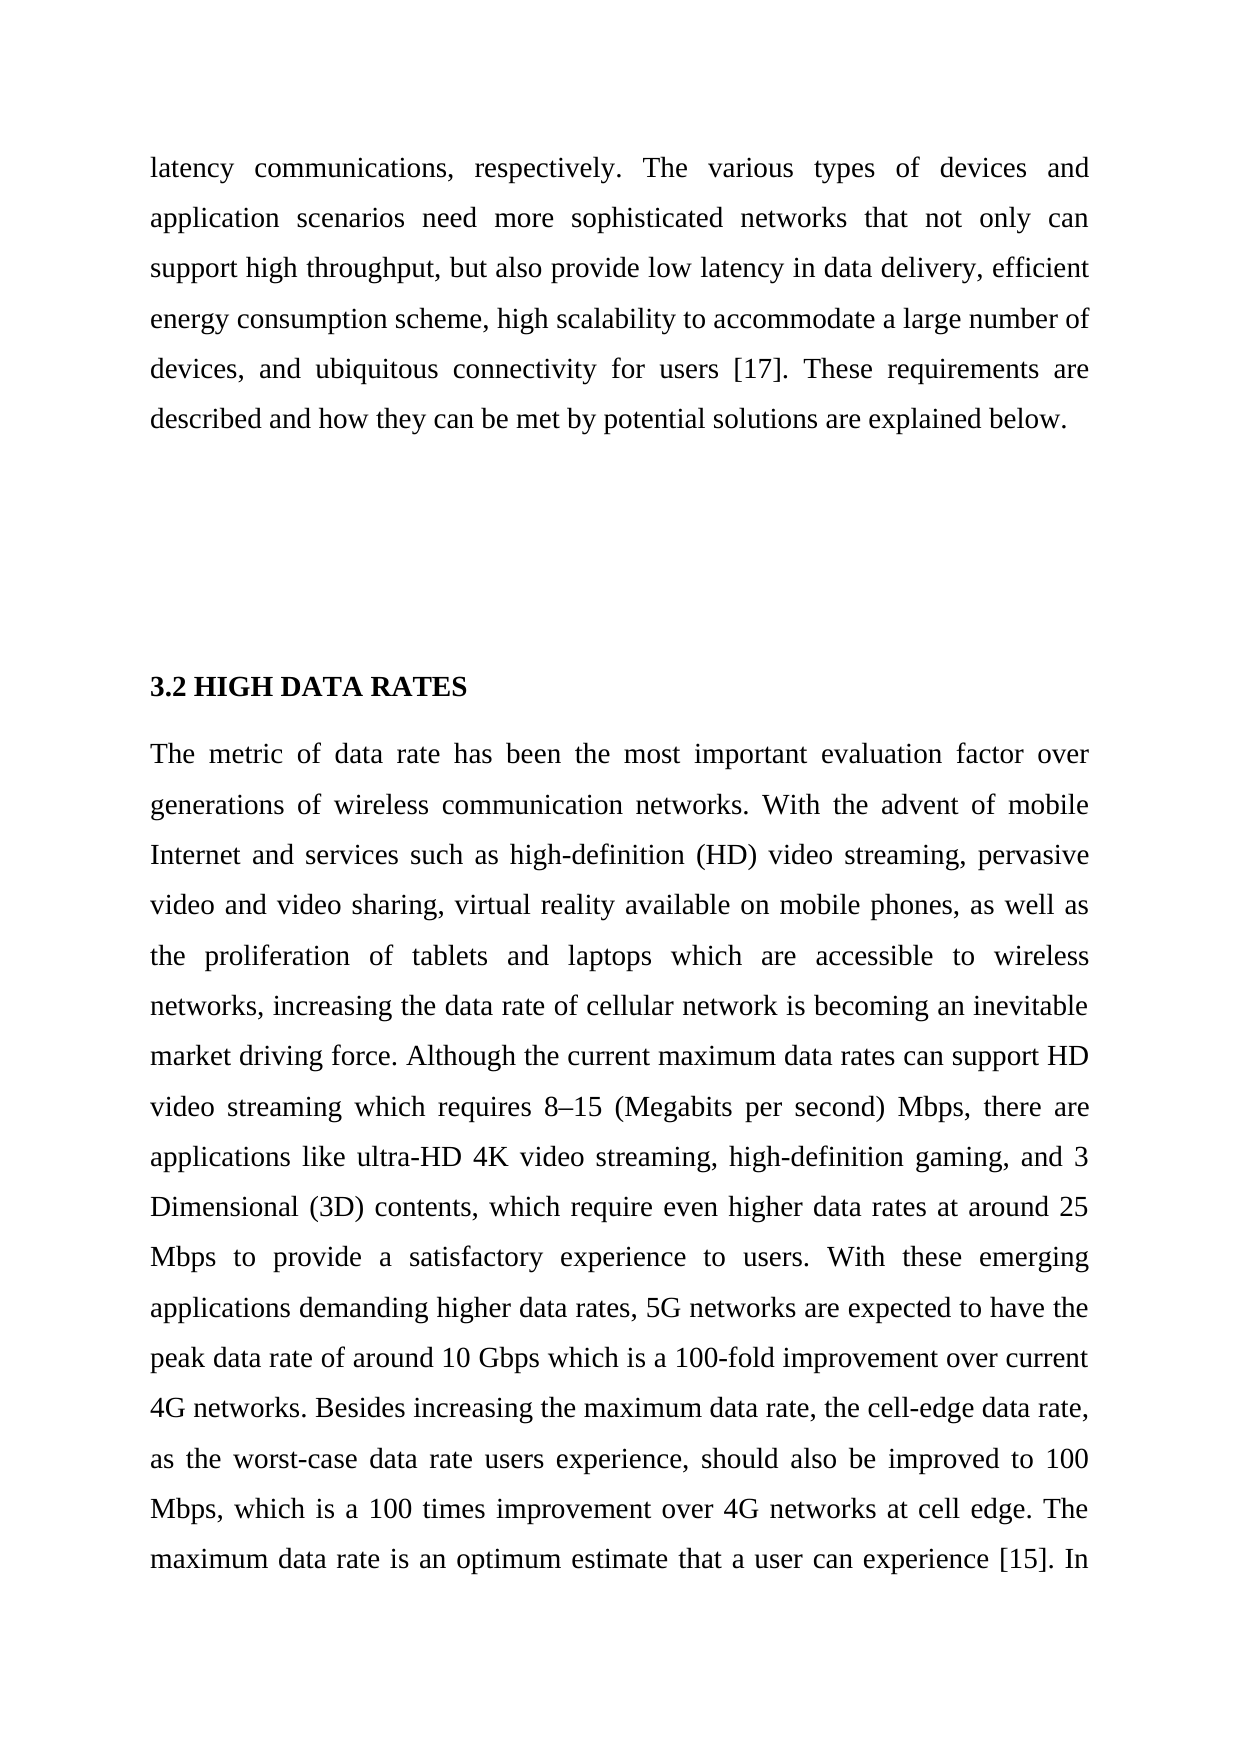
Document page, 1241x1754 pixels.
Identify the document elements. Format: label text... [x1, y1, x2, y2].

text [150, 150, 1090, 435]
text 3.2 HIGH DATA RATES [150, 669, 1090, 703]
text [150, 736, 1090, 1575]
